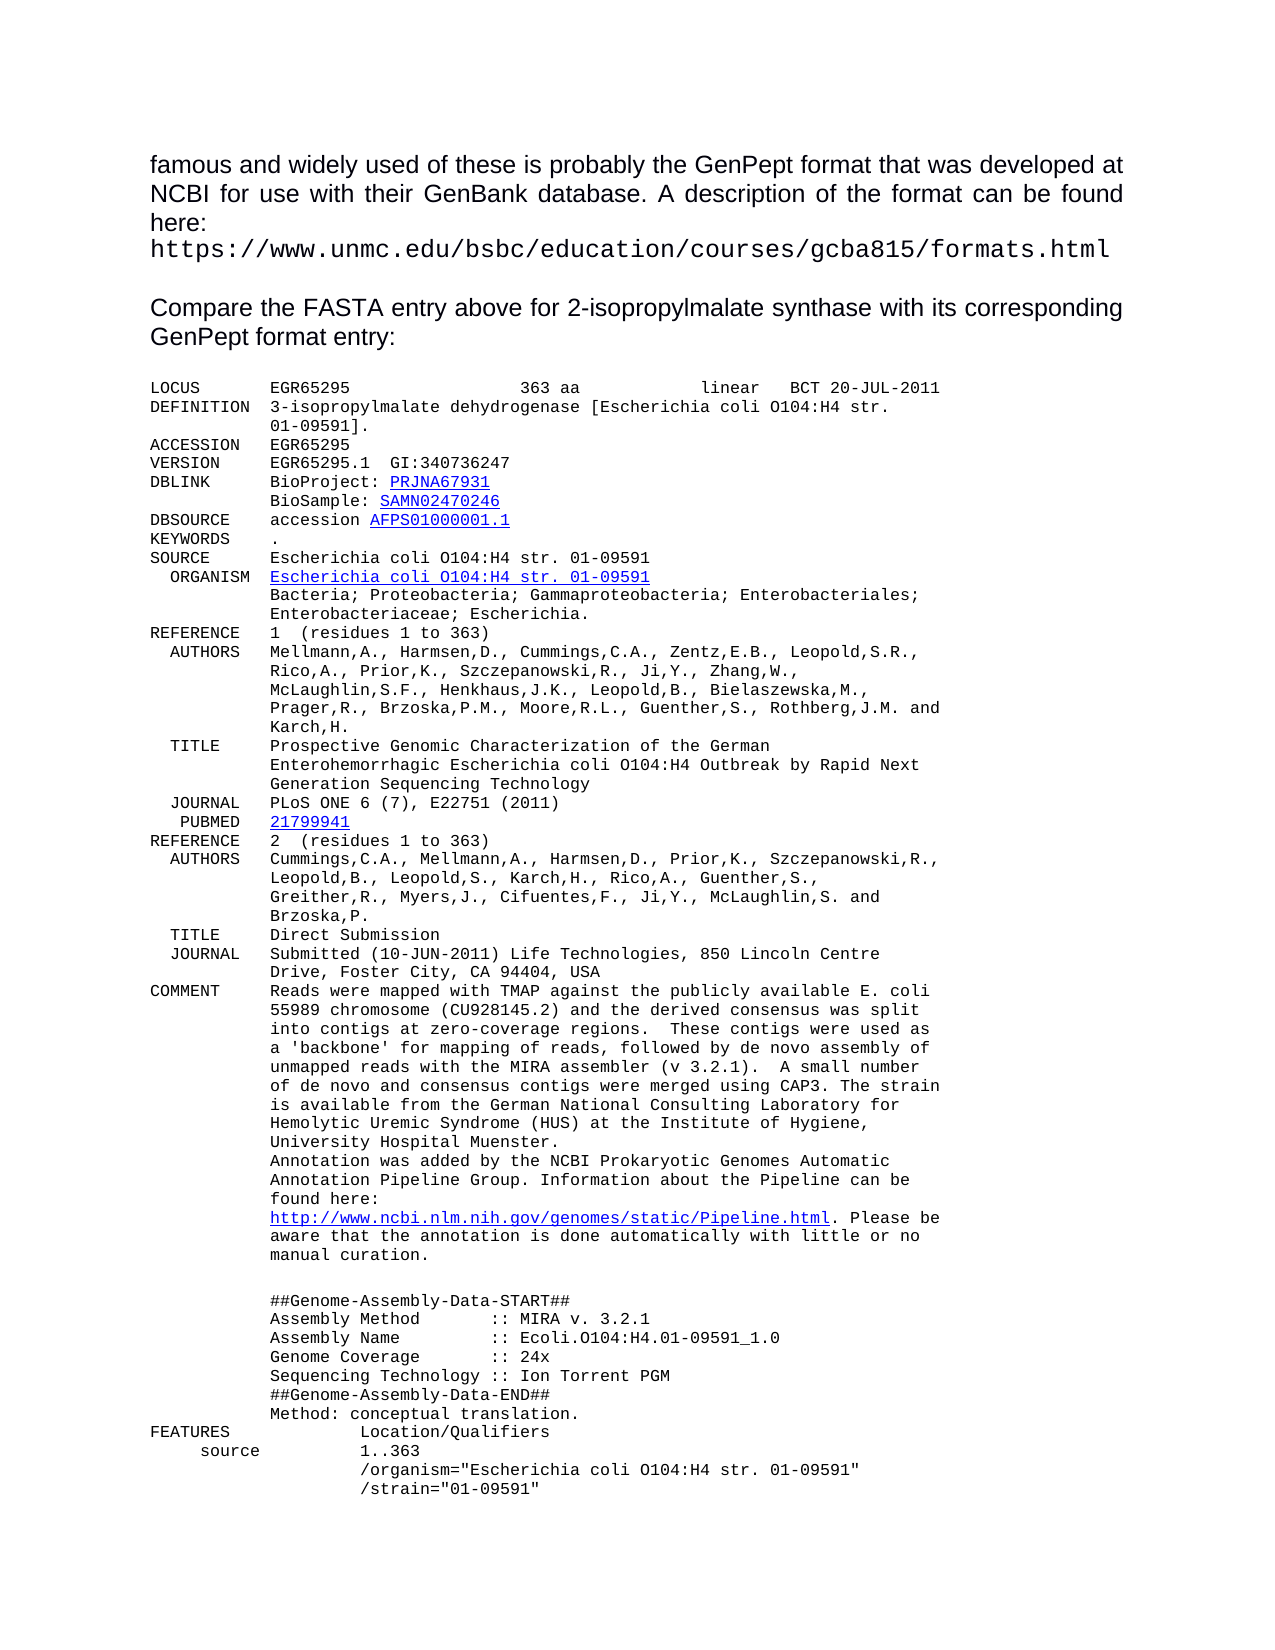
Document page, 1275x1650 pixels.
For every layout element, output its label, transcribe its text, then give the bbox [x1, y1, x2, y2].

text Method: conceptual translation. [150, 1405, 1125, 1424]
text Hemolytic Uremic Syndrome (HUS) at the Institute of Hygiene, [150, 1115, 1125, 1134]
text ACCESSION EGR65295 [150, 436, 1125, 455]
text Assembly Method :: MIRA v. 3.2.1 [150, 1311, 1125, 1330]
text is available from the German National Consulting Laboratory for [150, 1096, 1125, 1115]
text Compare the FASTA entry above for 2-isopropylmalate synthase with its corresponding GenPept format entry: [150, 293, 1125, 351]
text REFERENCE 1 (residues 1 to 363) [150, 625, 1125, 643]
text Brzoska,P. [150, 907, 1125, 926]
text KEYWORDS . [150, 530, 1125, 549]
text unmapped reads with the MIRA assembler (v 3.2.1). A small number [150, 1058, 1125, 1077]
text Annotation was added by the NCBI Prokaryotic Genomes Automatic [150, 1153, 1125, 1171]
text DEFINITION 3-isopropylmalate dehydrogenase [Escherichia coli O104:H4 str. [150, 398, 1125, 417]
text Rico,A., Prior,K., Szczepanowski,R., Ji,Y., Zhang,W., [150, 662, 1125, 681]
text source 1..363 [150, 1443, 1125, 1462]
text University Hospital Muenster. [150, 1134, 1125, 1153]
text PUBMED 21799941 [150, 813, 1125, 832]
text Karch,H. [150, 719, 1125, 738]
text AUTHORS Cummings,C.A., Mellmann,A., Harmsen,D., Prior,K., Szczepanowski,R., [150, 851, 1125, 870]
text found here: [150, 1190, 1125, 1209]
text into contigs at zero-coverage regions. These contigs were used as [150, 1021, 1125, 1039]
text Drive, Foster City, CA 94404, USA [150, 964, 1125, 983]
text manual curation. [150, 1247, 1125, 1266]
text /strain="01-09591" [150, 1481, 1125, 1499]
text Greither,R., Myers,J., Cifuentes,F., Ji,Y., McLaughlin,S. and [150, 889, 1125, 907]
text Assembly Name :: Ecoli.O104:H4.01-09591_1.0 [150, 1330, 1125, 1349]
text AUTHORS Mellmann,A., Harmsen,D., Cummings,C.A., Zentz,E.B., Leopold,S.R., [150, 643, 1125, 662]
text REFERENCE 2 (residues 1 to 363) [150, 832, 1125, 851]
text JOURNAL Submitted (10-JUN-2011) Life Technologies, 850 Lincoln Centre [150, 945, 1125, 964]
text FEATURES Location/Qualifiers [150, 1424, 1125, 1443]
text https://www.unmc.edu/bsbc/education/courses/gcba815/formats.html [150, 236, 1125, 264]
text ##Genome-Assembly-Data-START## [150, 1292, 1125, 1311]
text Leopold,B., Leopold,S., Karch,H., Rico,A., Guenther,S., [150, 870, 1125, 889]
text BioSample: SAMN02470246 [150, 493, 1125, 512]
text 55989 chromosome (CU928145.2) and the derived consensus was split [150, 1002, 1125, 1021]
text JOURNAL PLoS ONE 6 (7), E22751 (2011) [150, 794, 1125, 813]
text VERSION EGR65295.1 GI:340736247 [150, 455, 1125, 474]
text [150, 150, 1125, 236]
text ORGANISM Escherichia coli O104:H4 str. 01-09591 [150, 568, 1125, 587]
text TITLE Direct Submission [150, 926, 1125, 945]
text LOCUS EGR65295 363 aa linear BCT 20-JUL-2011 [150, 379, 1125, 398]
text 01-09591]. [150, 417, 1125, 436]
text McLaughlin,S.F., Henkhaus,J.K., Leopold,B., Bielaszewska,M., [150, 681, 1125, 700]
text DBLINK BioProject: PRJNA67931 [150, 474, 1125, 493]
text Annotation Pipeline Group. Information about the Pipeline can be [150, 1171, 1125, 1190]
text a 'backbone' for mapping of reads, followed by de novo assembly of [150, 1039, 1125, 1058]
text COMMENT Reads were mapped with TMAP against the publicly available E. coli [150, 983, 1125, 1002]
text Generation Sequencing Technology [150, 776, 1125, 794]
text http://www.ncbi.nlm.nih.gov/genomes/static/Pipeline.html. Please be [150, 1209, 1125, 1228]
text aware that the annotation is done automatically with little or no [150, 1228, 1125, 1247]
text Bacteria; Proteobacteria; Gammaproteobacteria; Enterobacteriales; [150, 587, 1125, 606]
text Sequencing Technology :: Ion Torrent PGM [150, 1367, 1125, 1386]
text DBSOURCE accession AFPS01000001.1 [150, 512, 1125, 530]
text Enterohemorrhagic Escherichia coli O104:H4 Outbreak by Rapid Next [150, 757, 1125, 776]
text of de novo and consensus contigs were merged using CAP3. The strain [150, 1077, 1125, 1096]
text TITLE Prospective Genomic Characterization of the German [150, 738, 1125, 757]
text Prager,R., Brzoska,P.M., Moore,R.L., Guenther,S., Rothberg,J.M. and [150, 700, 1125, 719]
text Enterobacteriaceae; Escherichia. [150, 606, 1125, 625]
text /organism="Escherichia coli O104:H4 str. 01-09591" [150, 1462, 1125, 1481]
text Genome Coverage :: 24x [150, 1349, 1125, 1367]
text ##Genome-Assembly-Data-END## [150, 1386, 1125, 1405]
text SOURCE Escherichia coli O104:H4 str. 01-09591 [150, 549, 1125, 568]
